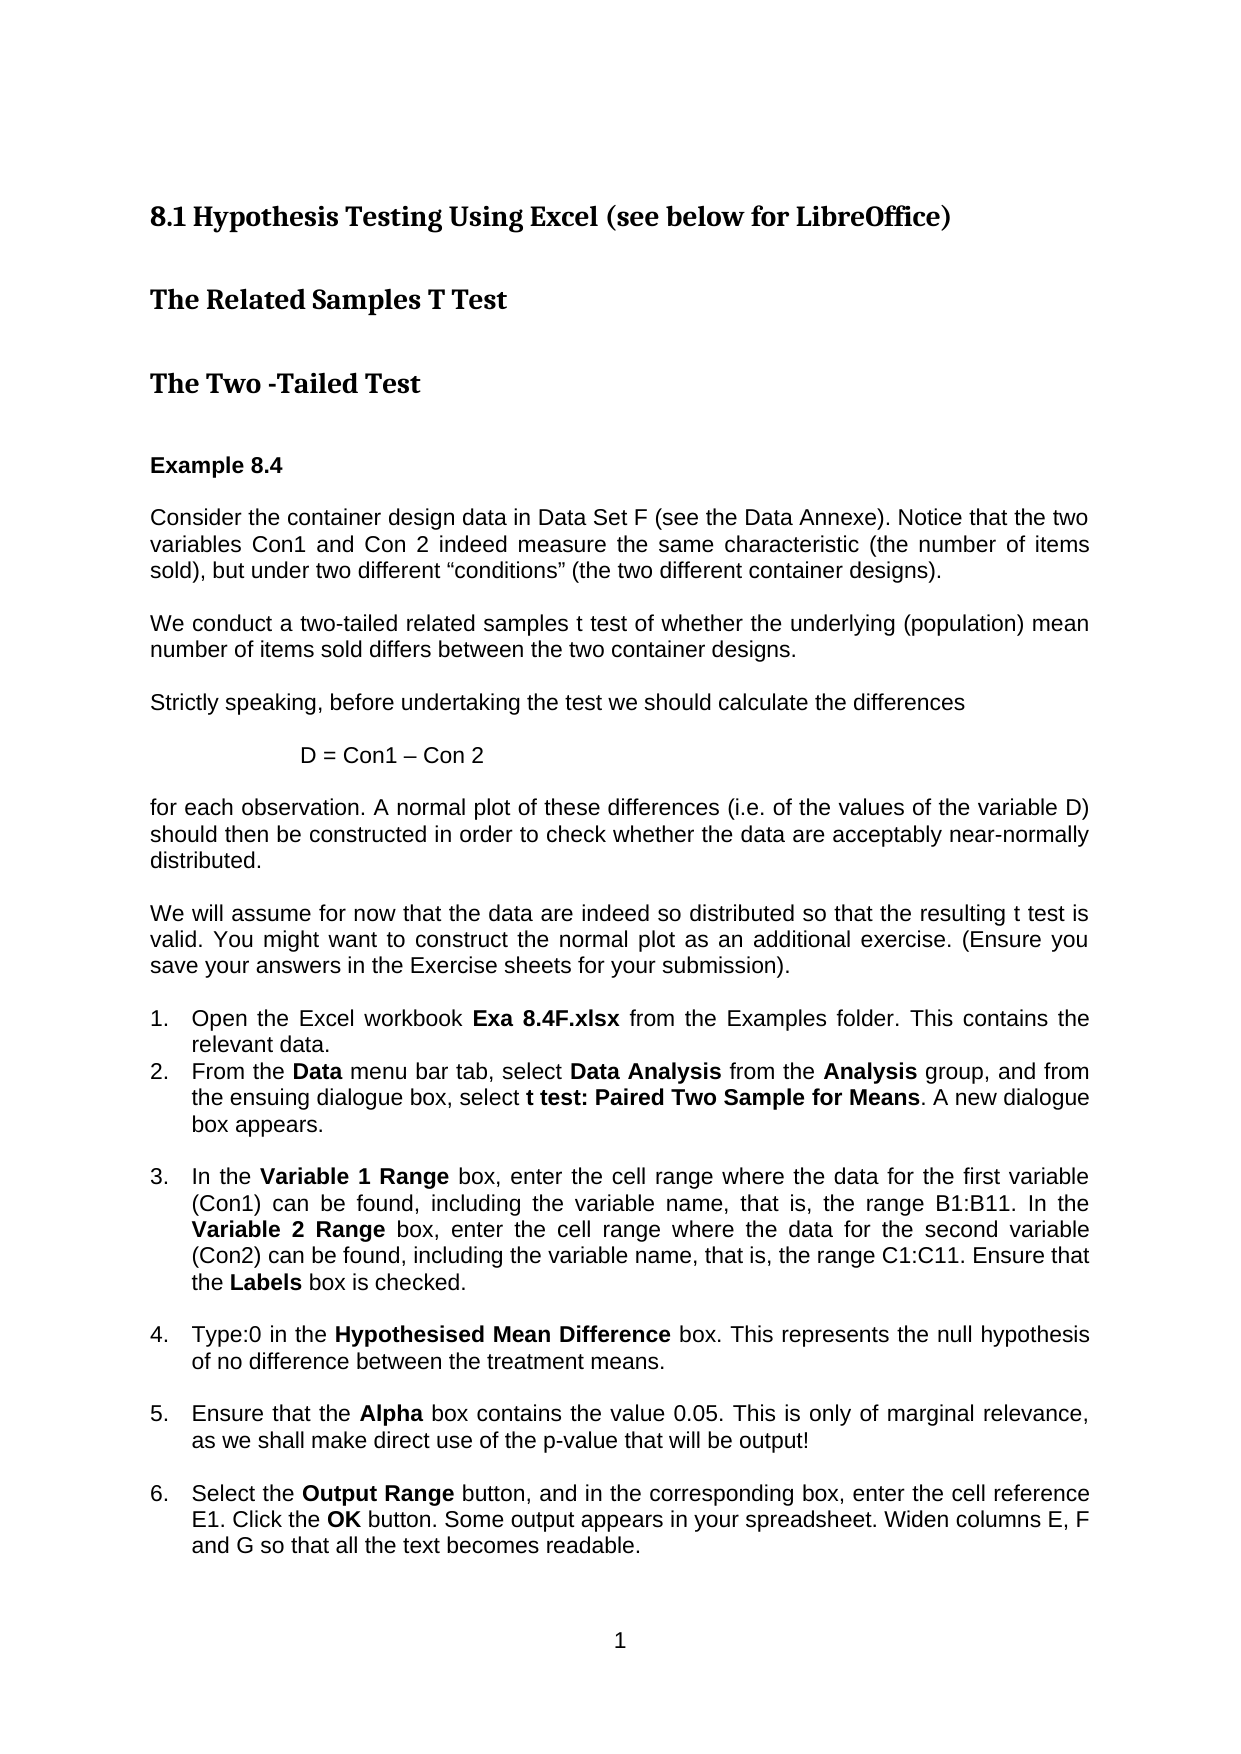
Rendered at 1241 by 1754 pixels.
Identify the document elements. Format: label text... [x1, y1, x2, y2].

text Strictly speaking, before undertaking the test we should calculate the differences [150, 689, 1090, 715]
text 5. Ensure that the Alpha box contains the value 0.05. This is only of marginal relevance, as we shall make direct use of the p-value that will be output! [150, 1400, 1090, 1453]
subtitle The Two -Tailed Test [150, 367, 1090, 401]
text 2. From the Data menu bar tab, select Data Analysis from the Analysis group, and from the ensuing dialogue box, select t test: Paired Two Sample for Means. A new dialogue box appears. [150, 1058, 1090, 1137]
text We will assume for now that the data are indeed so distributed so that the resulting t test is valid. You might want to construct the normal plot as an additional exercise. (Ensure you save your answers in the Exercise sheets for your submission). [150, 900, 1090, 979]
subtitle 8.1 Hypothesis Testing Using Excel (see below for LibreOffice) [150, 200, 1090, 233]
text 3. In the Variable 1 Range box, enter the cell range where the data for the first variable (Con1) can be found, including the variable name, that is, the range B1:B11. In the Variable 2 Range box, enter the cell range where the data for the second variable (Con2) can be found, including the variable name, that is, the range C1:C11. Ensure that the Labels box is checked. [150, 1163, 1090, 1295]
text D = Con1 – Con 2 [150, 742, 1090, 768]
text Consider the container design data in Data Set F (see the Data Annexe). Notice that the two variables Con1 and Con 2 indeed measure the same characteristic (the number of items sold), but under two different “conditions” (the two different container designs). [150, 504, 1090, 583]
text 1. Open the Excel workbook Exa 8.4F.xlsx from the Examples folder. This contains the relevant data. [150, 1005, 1090, 1058]
text Example 8.4 [150, 452, 1090, 478]
text 6. Select the Output Range button, and in the corresponding box, enter the cell reference E1. Click the OK button. Some output appears in your spreadsheet. Widen columns E, F and G so that all the text becomes readable. [150, 1479, 1090, 1558]
subtitle The Related Samples t Test [150, 283, 1090, 317]
text We conduct a two-tailed related samples t test of whether the underlying (population) mean number of items sold differs between the two container designs. [150, 610, 1090, 662]
text 4. Type:0 in the Hypothesised Mean Difference box. This represents the null hypothesis of no difference between the treatment means. [150, 1321, 1090, 1374]
text for each observation. A normal plot of these differences (i.e. of the values of the variable D) should then be constructed in order to check whether the data are acceptably near-normally distributed. [150, 794, 1090, 873]
